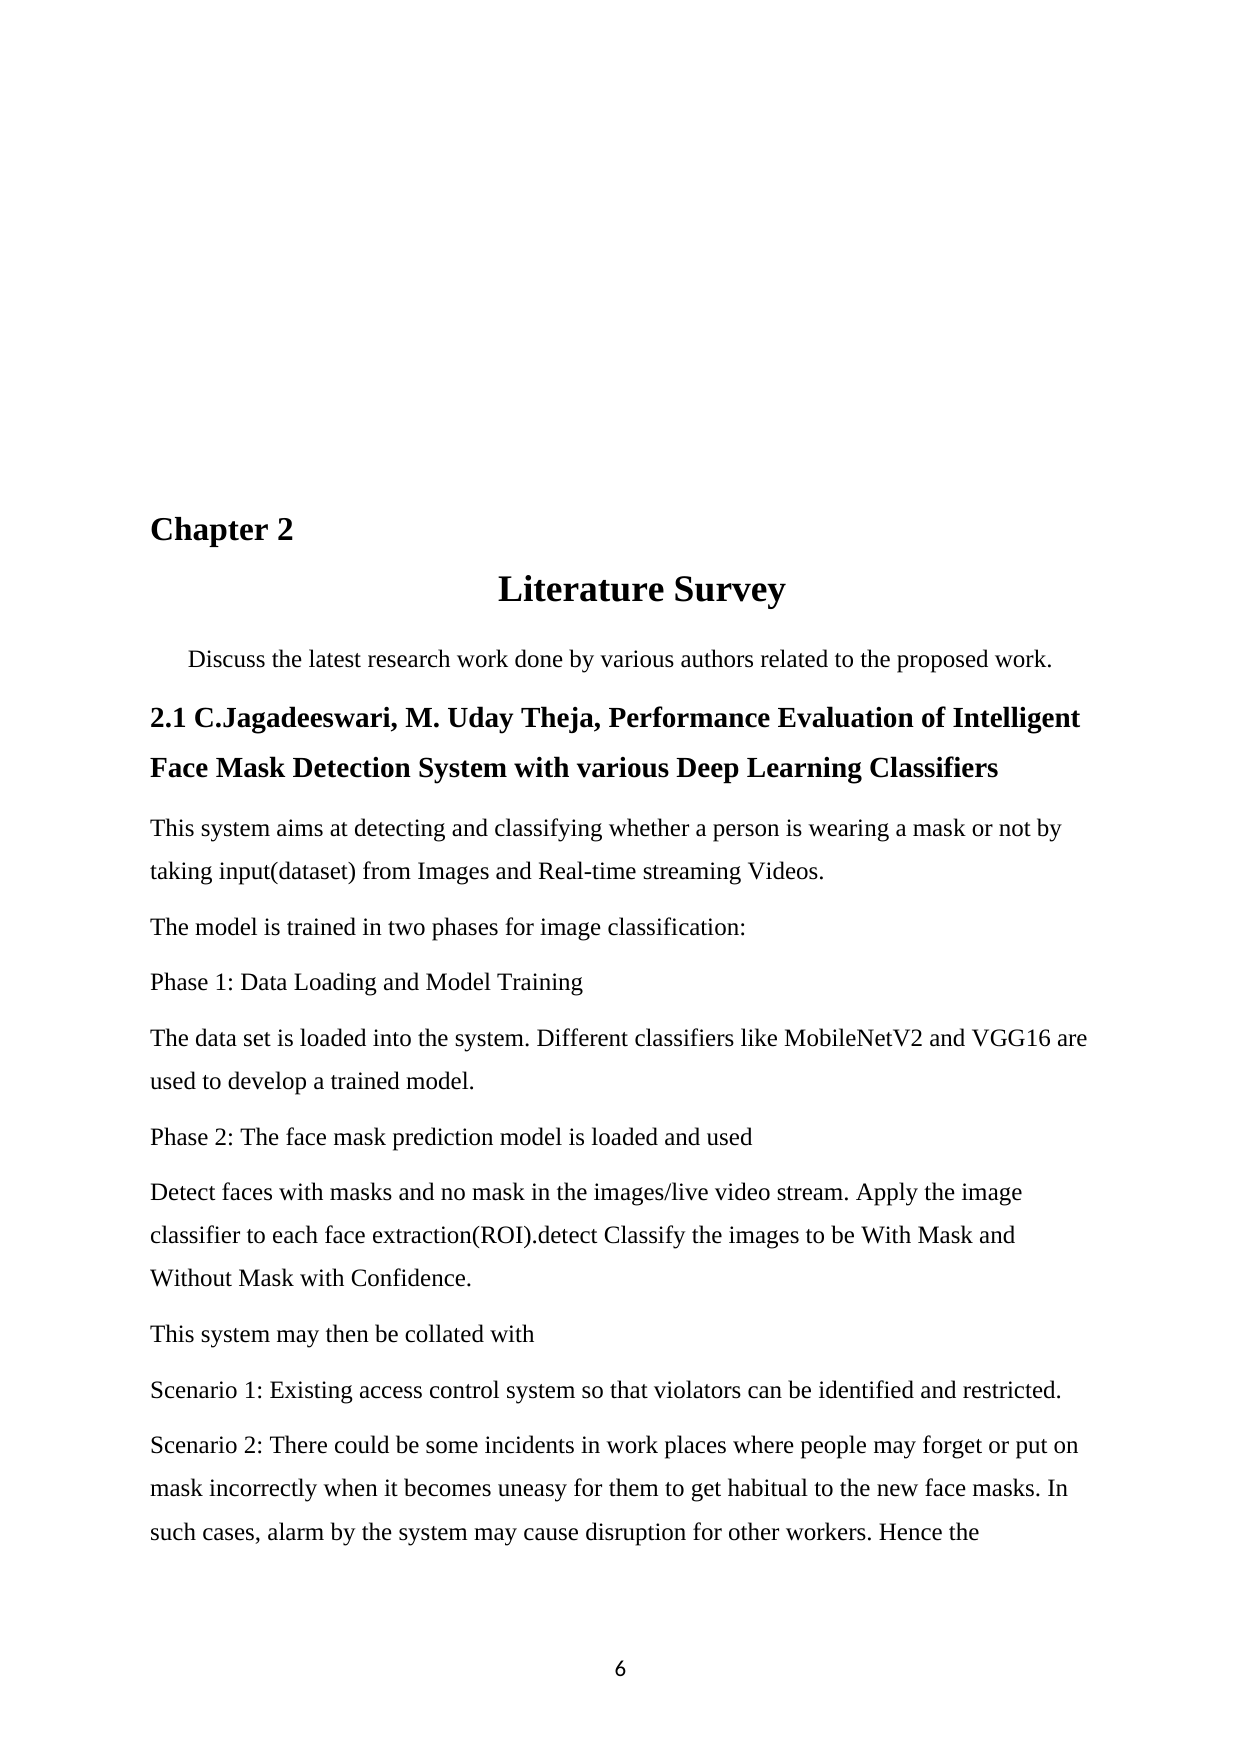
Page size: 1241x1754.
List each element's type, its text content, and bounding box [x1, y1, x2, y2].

text Detect faces with masks and no mask in the images/live video stream. Apply the image classifier to each face extraction(ROI).detect Classify the images to be With Mask and Without Mask with Confidence. [150, 1177, 1090, 1292]
text The data set is loaded into the system. Different classifiers like MobileNetV2 and VGG16 are used to develop a trained model. [150, 1023, 1090, 1095]
text This system may then be collated with [150, 1319, 1090, 1348]
list Literature Survey [194, 567, 1090, 610]
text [150, 1430, 1090, 1545]
text Phase 1: Data Loading and Model Training [150, 967, 1090, 996]
text Discuss the latest research work done by various authors related to the proposed work. [150, 644, 1090, 673]
text Chapter 2 [150, 509, 1090, 548]
text The model is trained in two phases for image classification: [150, 912, 1090, 940]
text Phase 2: The face mask prediction model is loaded and used [150, 1122, 1090, 1150]
text Scenario 1: Existing access control system so that violators can be identified and restricted. [150, 1375, 1090, 1403]
text 2.1 C.Jagadeeswari, M. Uday Theja, Performance Evaluation of Intelligent Face Mask Detection System with various Deep Learning Classifiers [150, 700, 1090, 783]
text This system aims at detecting and classifying whether a person is wearing a mask or not by taking input(dataset) from Images and Real-time streaming Videos. [150, 813, 1090, 885]
